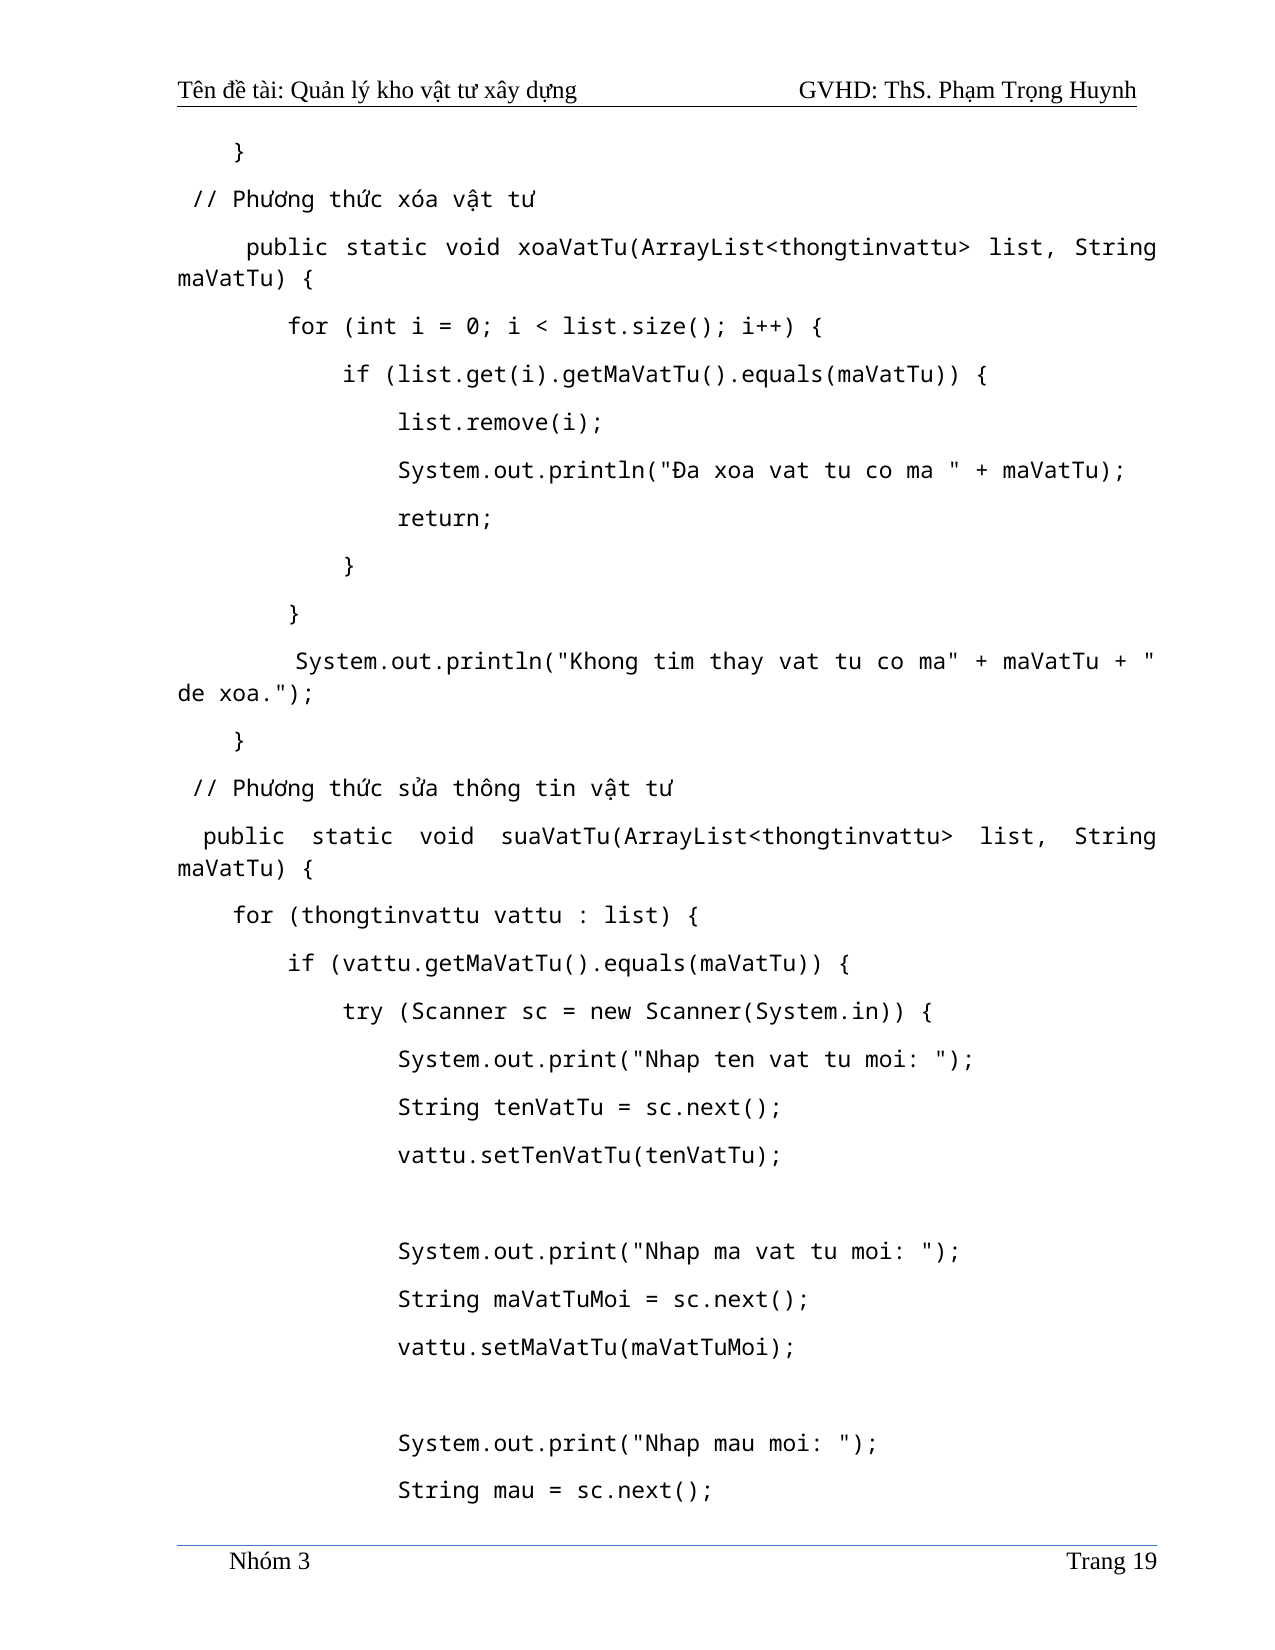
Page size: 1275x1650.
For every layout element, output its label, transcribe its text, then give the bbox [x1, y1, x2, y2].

list System.out.print("Nhap mau moi: "); [177, 1427, 1157, 1458]
list } [177, 135, 1157, 166]
list // Phương thức sửa thông tin vật tư [177, 772, 1157, 804]
list try (Scanner sc = new Scanner(System.in)) { [177, 995, 1157, 1027]
list if (list.get(i).getMaVatTu().equals(maVatTu)) { [177, 358, 1157, 389]
list for (int i = 0; i < list.size(); i++) { [177, 310, 1157, 341]
list String mau = sc.next(); [177, 1474, 1157, 1506]
list System.out.println("Khong tim thay vat tu co ma" + maVatTu + " de xoa."); [177, 645, 1157, 708]
list list.remove(i); [177, 406, 1157, 437]
list } [177, 597, 1157, 629]
list String maVatTuMoi = sc.next(); [177, 1283, 1157, 1314]
list } [177, 724, 1157, 756]
list for (thongtinvattu vattu : list) { [177, 899, 1157, 931]
list vattu.setMaVatTu(maVatTuMoi); [177, 1331, 1157, 1362]
list if (vattu.getMaVatTu().equals(maVatTu)) { [177, 947, 1157, 979]
list } [177, 549, 1157, 581]
list vattu.setTenVatTu(tenVatTu); [177, 1139, 1157, 1170]
list String tenVatTu = sc.next(); [177, 1091, 1157, 1122]
list public static void suaVatTu(ArrayList<thongtinvattu> list, String maVatTu) { [177, 820, 1157, 883]
list public static void xoaVatTu(ArrayList<thongtinvattu> list, String maVatTu) { [177, 231, 1157, 293]
list System.out.print("Nhap ten vat tu moi: "); [177, 1043, 1157, 1074]
list System.out.print("Nhap ma vat tu moi: "); [177, 1235, 1157, 1266]
list System.out.println("Đa xoa vat tu co ma " + maVatTu); [177, 454, 1157, 485]
list // Phương thức xóa vật tư [177, 183, 1157, 214]
list return; [177, 502, 1157, 533]
